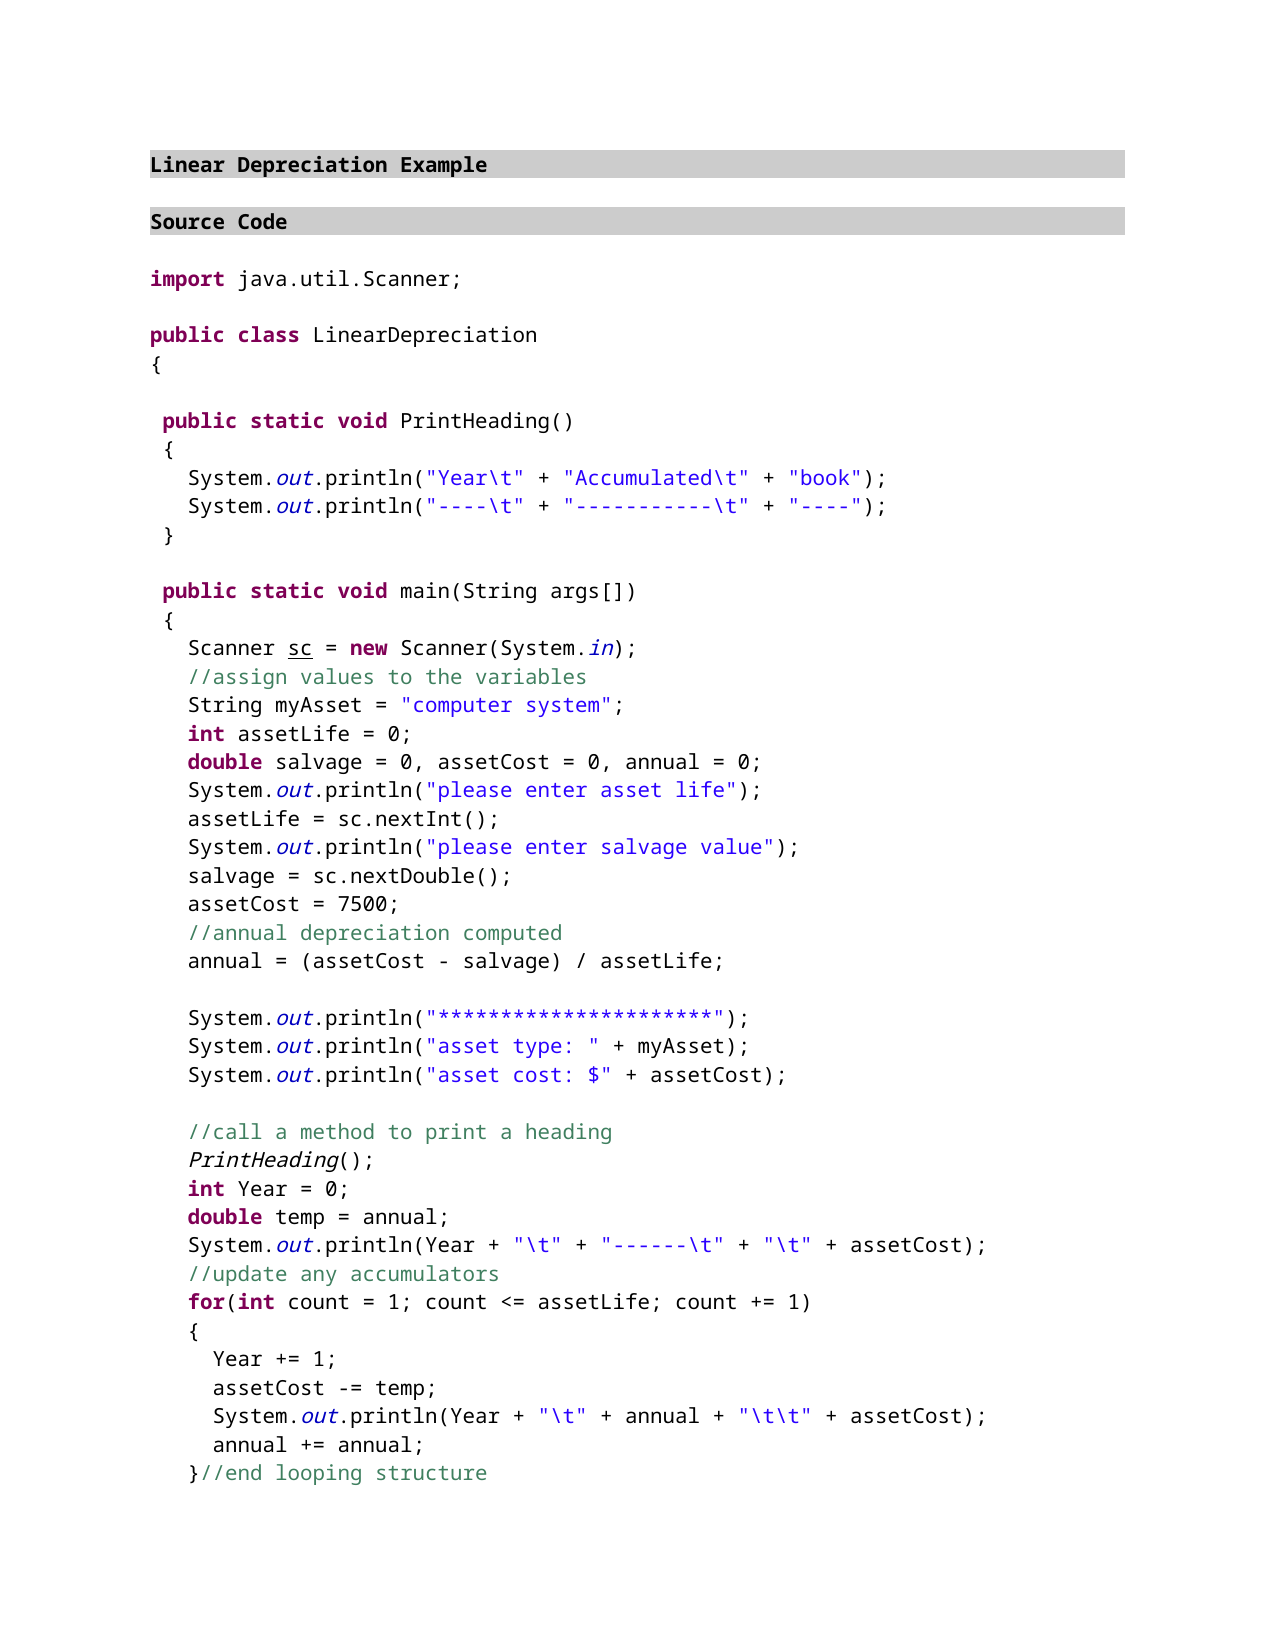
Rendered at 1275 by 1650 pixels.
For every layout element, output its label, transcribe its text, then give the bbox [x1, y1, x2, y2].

text //call a method to print a heading [150, 1117, 1125, 1145]
text System.out.println("**********************"); [150, 1003, 1125, 1032]
text Linear Depreciation Example [150, 150, 1125, 178]
text { [150, 349, 1125, 377]
text Year += 1; [150, 1344, 1125, 1373]
text } [150, 520, 1125, 548]
text //annual depreciation computed [150, 918, 1125, 946]
text PrintHeading(); [150, 1145, 1125, 1174]
text import java.util.Scanner; [150, 264, 1125, 292]
text salvage = sc.nextDouble(); [150, 861, 1125, 889]
text Source Code [150, 207, 1125, 235]
text { [150, 434, 1125, 463]
text annual += annual; [150, 1430, 1125, 1458]
text //assign values to the variables [150, 662, 1125, 690]
text System.out.println("asset type: " + myAsset); [150, 1032, 1125, 1060]
text System.out.println("please enter asset life"); [150, 776, 1125, 804]
text int assetLife = 0; [150, 719, 1125, 747]
text String myAsset = "computer system"; [150, 690, 1125, 719]
text { [150, 605, 1125, 633]
text assetLife = sc.nextInt(); [150, 804, 1125, 832]
text public class LinearDepreciation [150, 321, 1125, 349]
text System.out.println("please enter salvage value"); [150, 832, 1125, 861]
text System.out.println("----\t" + "-----------\t" + "----"); [150, 491, 1125, 520]
text System.out.println(Year + "\t" + annual + "\t\t" + assetCost); [150, 1401, 1125, 1430]
text for(int count = 1; count <= assetLife; count += 1) [150, 1287, 1125, 1316]
text System.out.println(Year + "\t" + "------\t" + "\t" + assetCost); [150, 1231, 1125, 1259]
text double temp = annual; [150, 1202, 1125, 1231]
text int Year = 0; [150, 1174, 1125, 1202]
text double salvage = 0, assetCost = 0, annual = 0; [150, 747, 1125, 776]
text public static void main(String args[]) [150, 577, 1125, 605]
text assetCost -= temp; [150, 1373, 1125, 1401]
text { [150, 1316, 1125, 1344]
text annual = (assetCost - salvage) / assetLife; [150, 946, 1125, 975]
text Scanner sc = new Scanner(System.in); [150, 633, 1125, 662]
text public static void PrintHeading() [150, 406, 1125, 434]
text //update any accumulators [150, 1259, 1125, 1287]
text System.out.println("asset cost: $" + assetCost); [150, 1060, 1125, 1088]
text }//end looping structure [150, 1458, 1125, 1487]
text assetCost = 7500; [150, 889, 1125, 918]
text System.out.println("Year\t" + "Accumulated\t" + "book"); [150, 463, 1125, 491]
